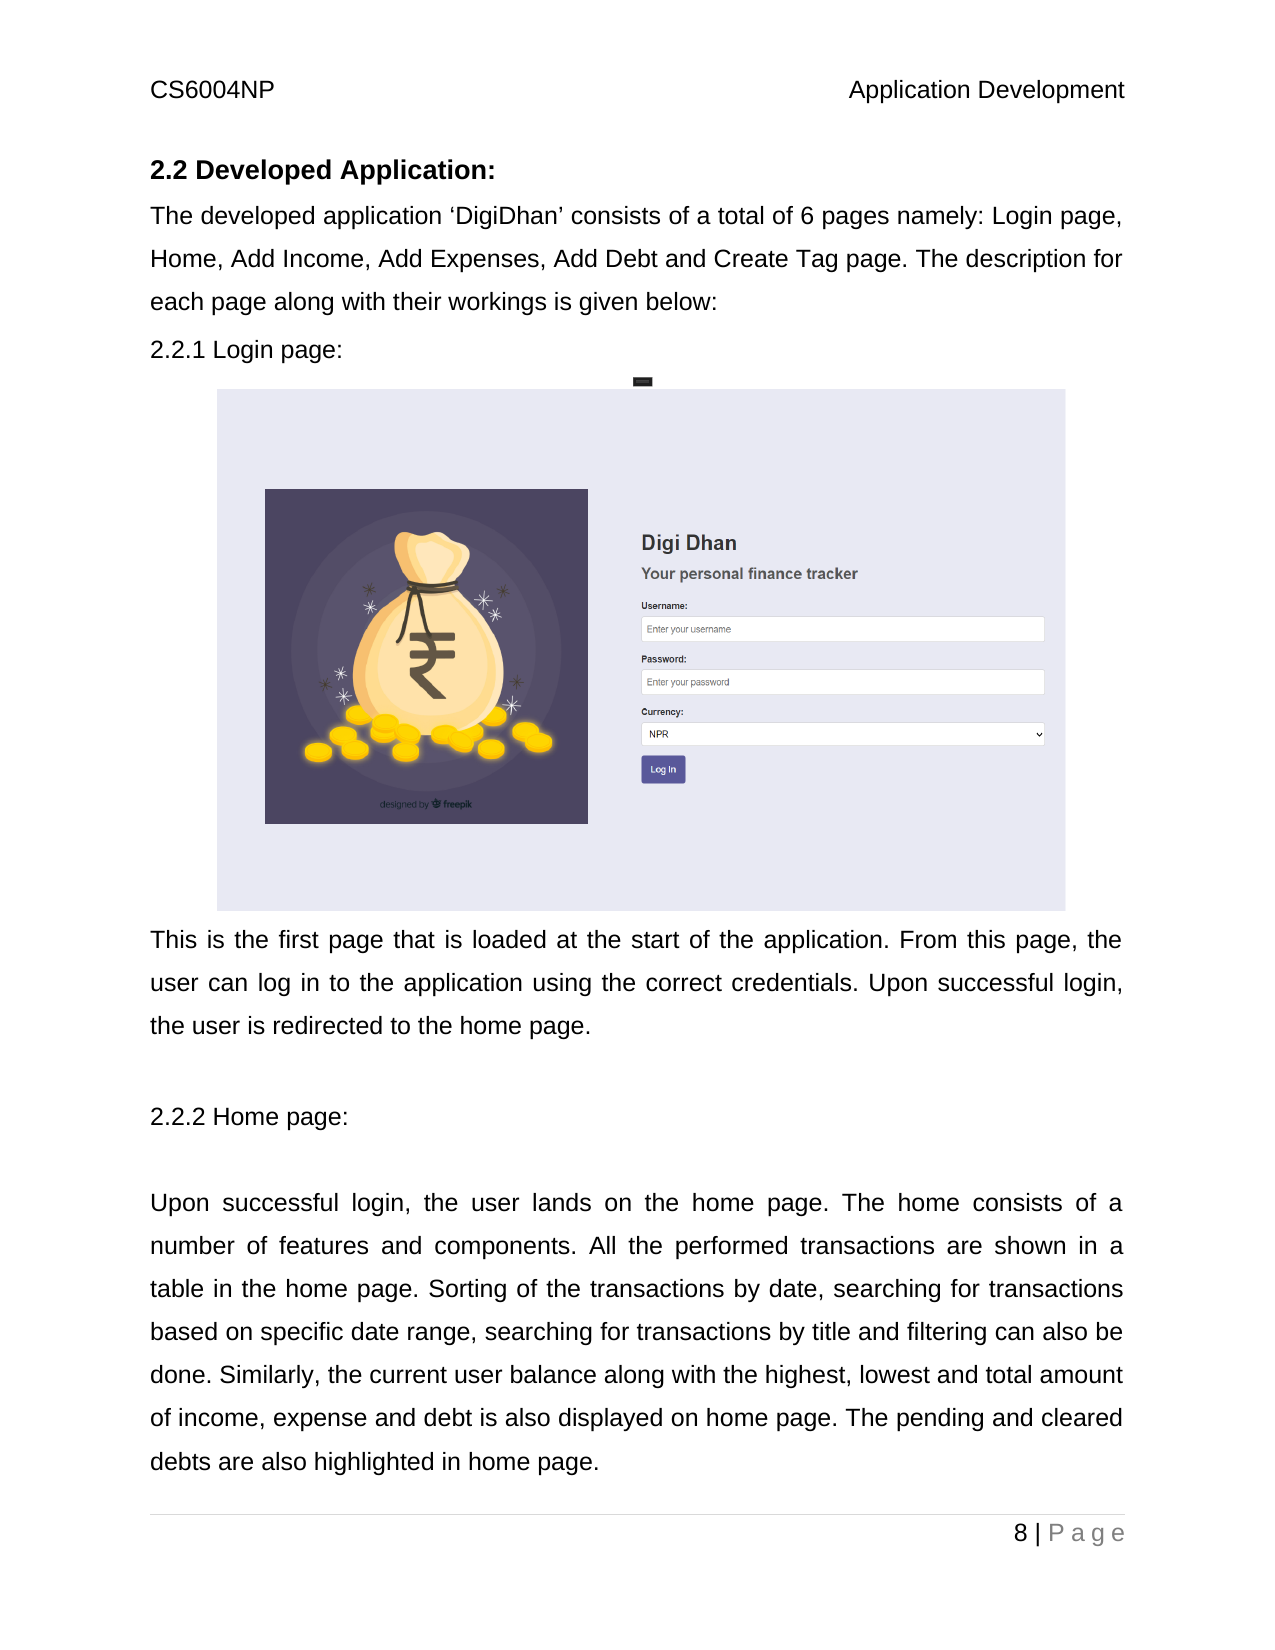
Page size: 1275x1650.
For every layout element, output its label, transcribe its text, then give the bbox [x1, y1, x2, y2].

subtitle 2.2 Developed Application: [150, 154, 1125, 185]
text Upon successful login, the user lands on the home page. The home consists of a number of features and components. All the performed transactions are shown in a table in the home page. Sorting of the transactions by date, searching for transactions based on specific date range, searching for transactions by title and filtering can also be done. Similarly, the current user balance along with the highest, lowest and total amount of income, expense and debt is also displayed on home page. The pending and cleared debts are also highlighted in home page. [150, 1188, 1125, 1475]
subtitle 2.2.1 Login page: [150, 334, 1125, 363]
text This is the first page that is loaded at the start of the application. From this page, the user can log in to the application using the correct credentials. Upon successful login, the user is redirected to the home page. [150, 925, 1125, 1040]
subtitle 2.2.2 Home page: [150, 1102, 1125, 1130]
picture [150, 377, 1125, 911]
text The developed application ‘DigiDhan’ consists of a total of 6 pages namely: Login page, Home, Add Income, Add Expenses, Add Debt and Create Tag page. The description for each page along with their workings is given below: [150, 201, 1125, 316]
